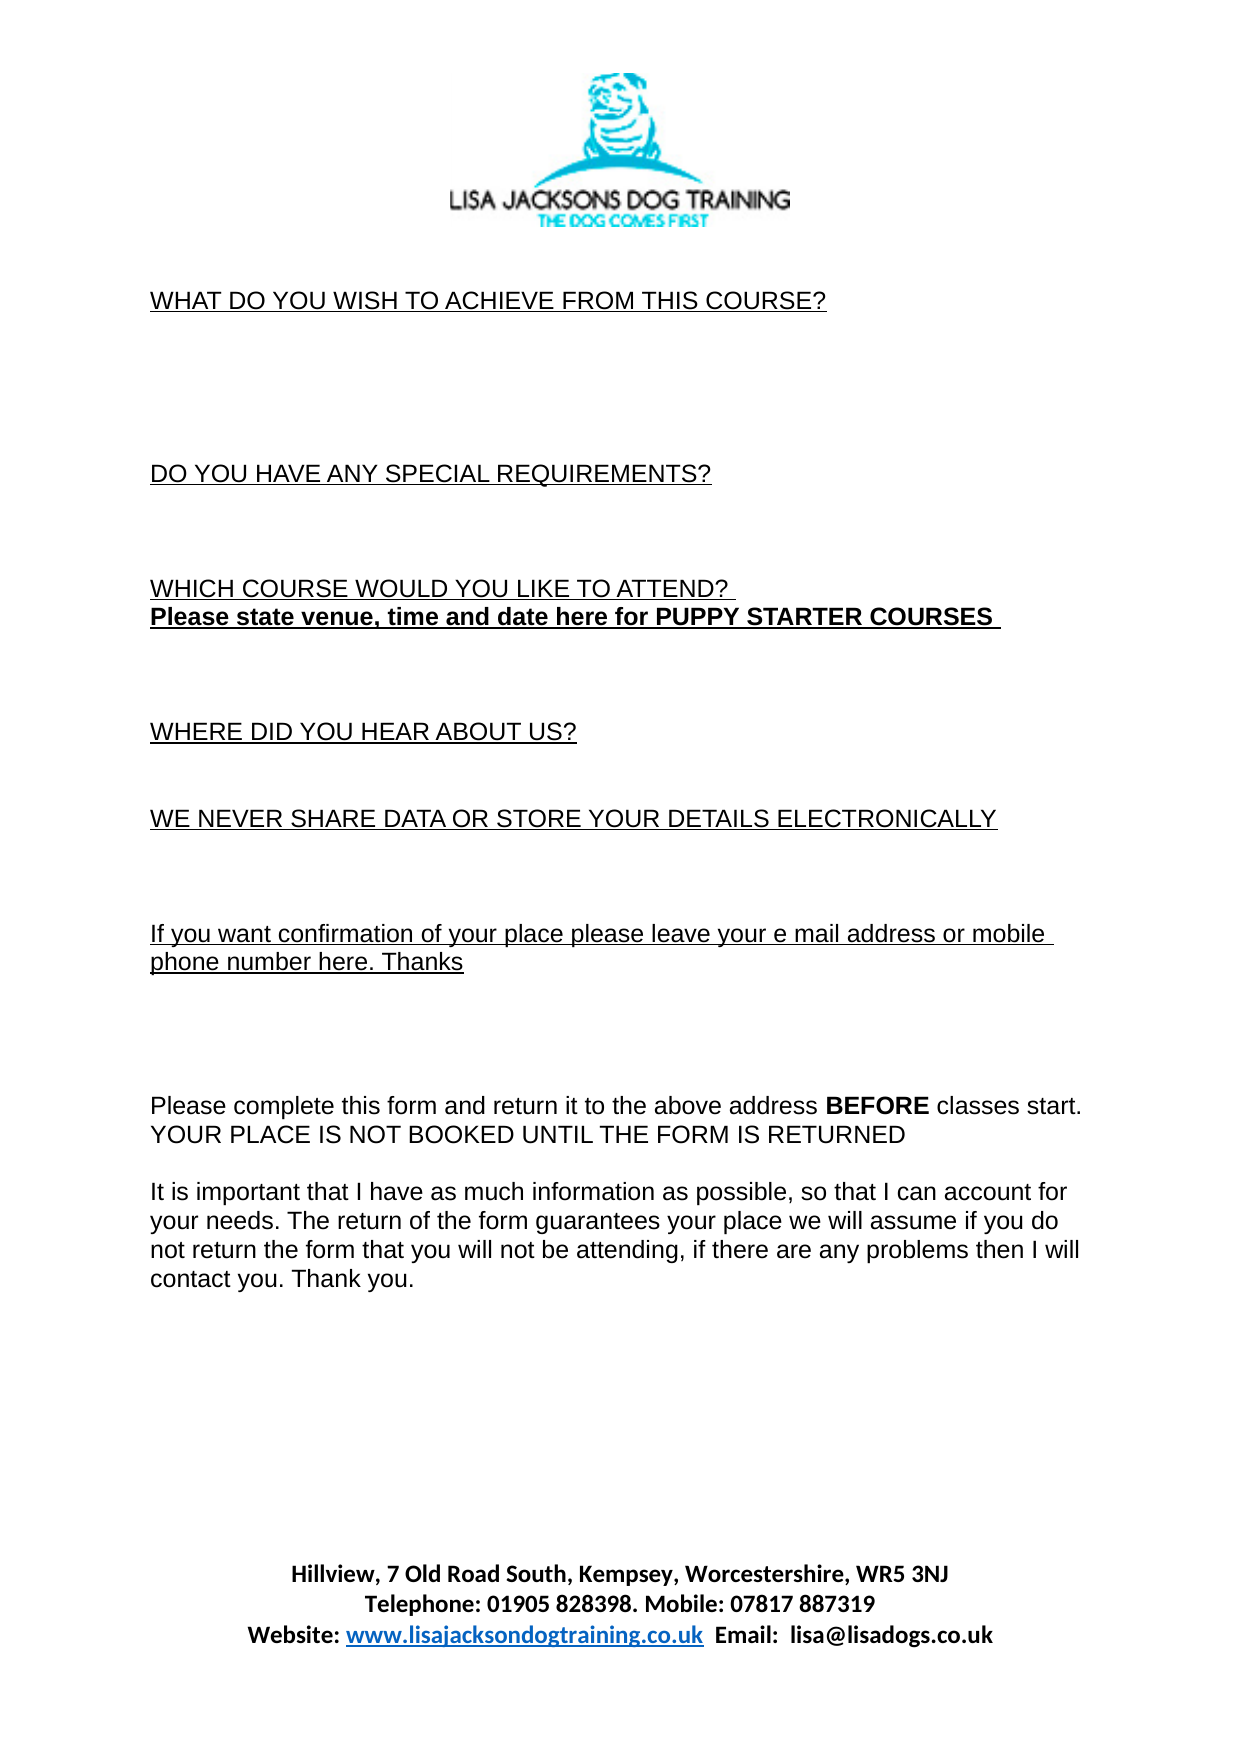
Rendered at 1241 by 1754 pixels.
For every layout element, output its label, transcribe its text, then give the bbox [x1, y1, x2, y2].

text It is important that I have as much information as possible, so that I can account for your needs. The return of the form guarantees your place we will assume if you do not return the form that you will not be attending, if there are any problems then I will contact you. Thank you. [150, 1177, 1090, 1292]
text If you want confirmation of your place please leave your e mail address or mobile phone number here. Thanks [150, 919, 1090, 976]
picture [450, 73, 790, 227]
text Please state venue, time and date here for PUPPY STARTER COURSES [150, 602, 1090, 631]
text WHAT DO YOU WISH TO ACHIEVE FROM THIS COURSE? [150, 286, 1090, 315]
text WE NEVER SHARE DATA OR STORE YOUR DETAILS ELECTRONICALLY [150, 804, 1090, 832]
text Please complete this form and return it to the above address BEFORE classes start. YOUR PLACE IS NOT BOOKED UNTIL THE FORM IS RETURNED [150, 1091, 1090, 1149]
text DO YOU HAVE ANY SPECIAL REQUIREMENTS? [150, 459, 1090, 487]
text WHICH COURSE WOULD YOU LIKE TO ATTEND? [150, 574, 1090, 602]
text WHERE DID YOU HEAR ABOUT US? [150, 717, 1090, 746]
